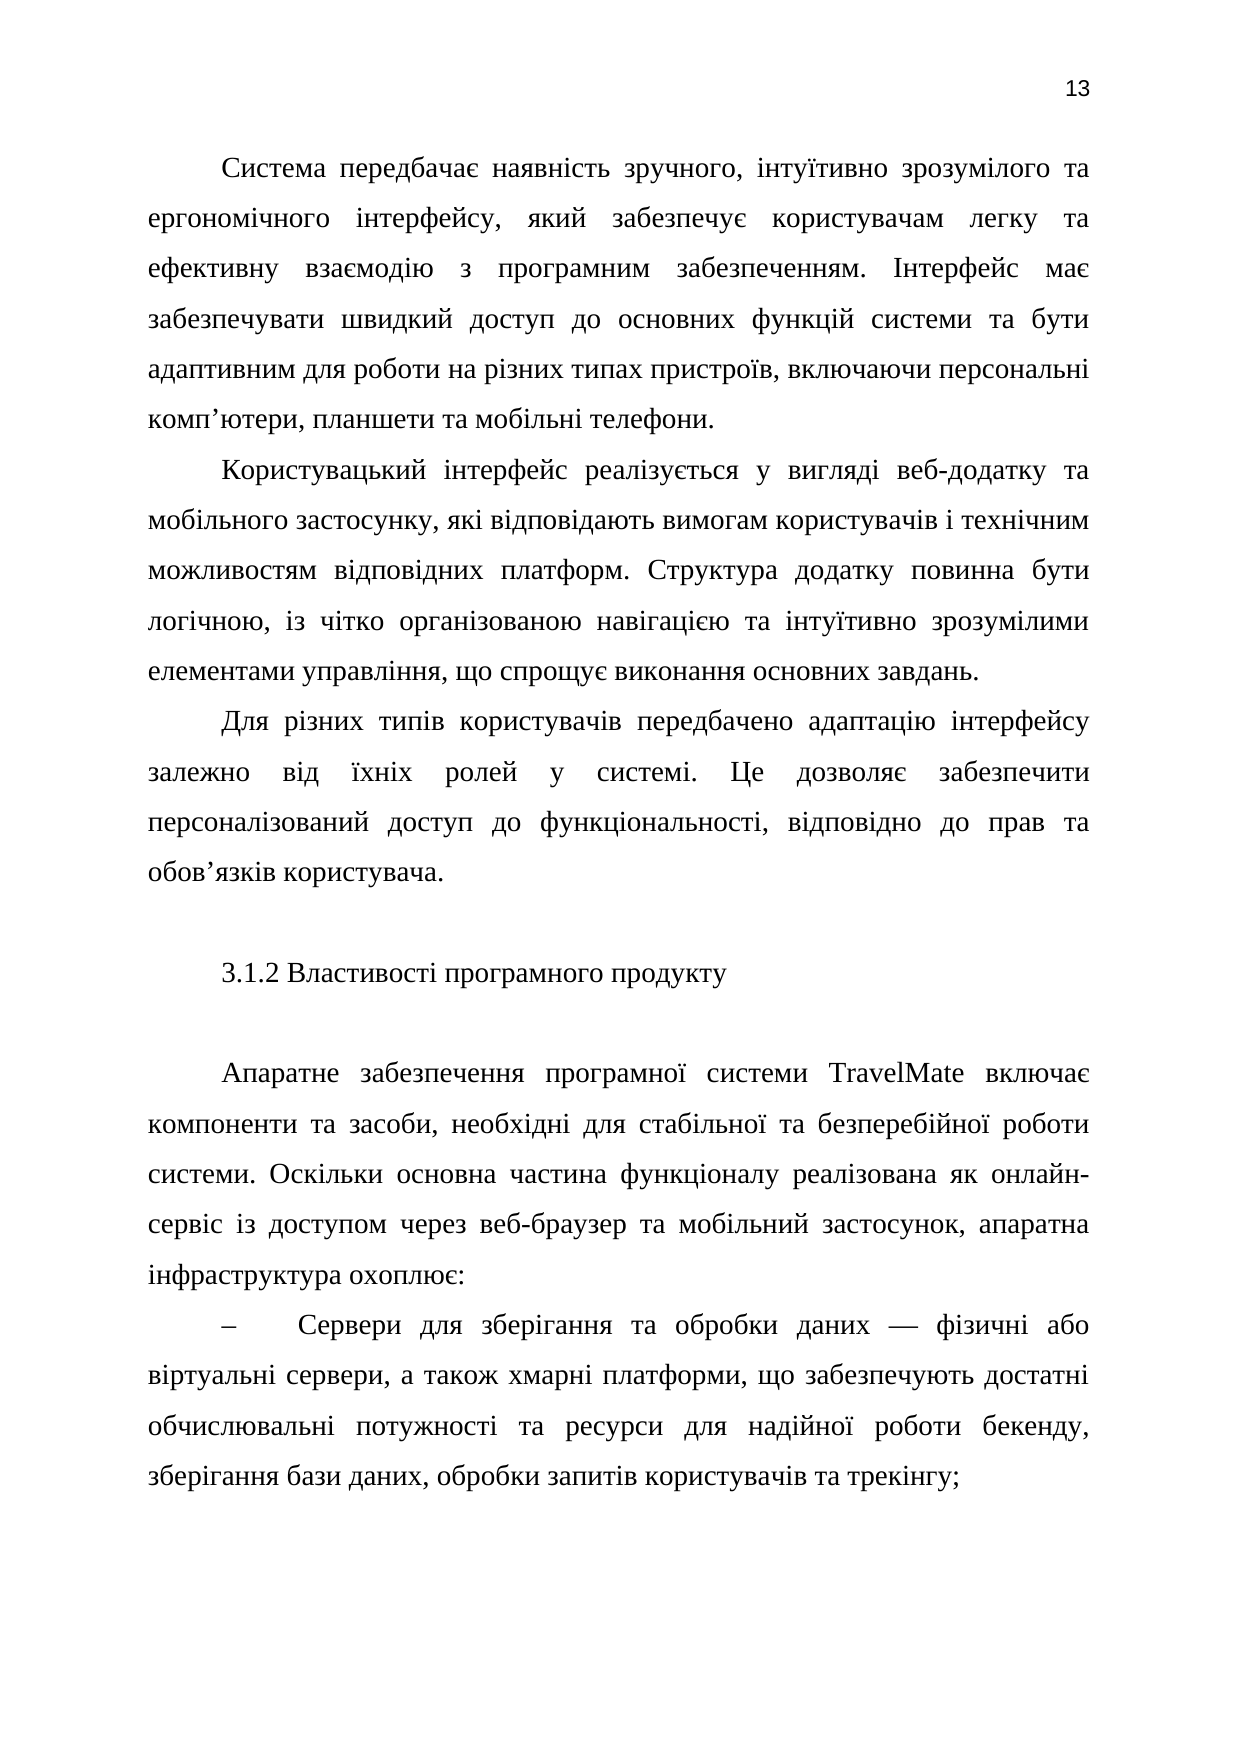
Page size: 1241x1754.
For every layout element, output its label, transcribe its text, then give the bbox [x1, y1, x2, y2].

text – Сервери для зберігання та обробки даних — фізичні або віртуальні сервери, а також хмарні платформи, що забезпечують достатні обчислювальні потужності та ресурси для надійної роботи бекенду, зберігання бази даних, обробки запитів користувачів та трекінгу; [148, 1307, 1090, 1492]
text Система передбачає наявність зручного, інтуїтивно зрозумілого та ергономічного інтерфейсу, який забезпечує користувачам легку та ефективну взаємодію з програмним забезпеченням. Інтерфейс має забезпечувати швидкий доступ до основних функцій системи та бути адаптивним для роботи на різних типах пристроїв, включаючи персональні комп’ютери, планшети та мобільні телефони. [148, 150, 1090, 435]
text Для різних типів користувачів передбачено адаптацію інтерфейсу залежно від їхніх ролей у системі. Це дозволяє забезпечити персоналізований доступ до функціональності, відповідно до прав та обов’язків користувача. [148, 703, 1090, 888]
text Користувацький інтерфейс реалізується у вигляді веб-додатку та мобільного застосунку, які відповідають вимогам користувачів і технічним можливостям відповідних платформ. Структура додатку повинна бути логічною, із чітко організованою навігацією та інтуїтивно зрозумілими елементами управління, що спрощує виконання основних завдань. [148, 452, 1090, 687]
subtitle 3.1.2 Властивості програмного продукту [148, 955, 1090, 988]
text Апаратне забезпечення програмної системи TravelMate включає компоненти та засоби, необхідні для стабільної та безперебійної роботи системи. Оскільки основна частина функціоналу реалізована як онлайн-сервіс із доступом через веб-браузер та мобільний застосунок, апаратна інфраструктура охоплює: [148, 1056, 1090, 1290]
